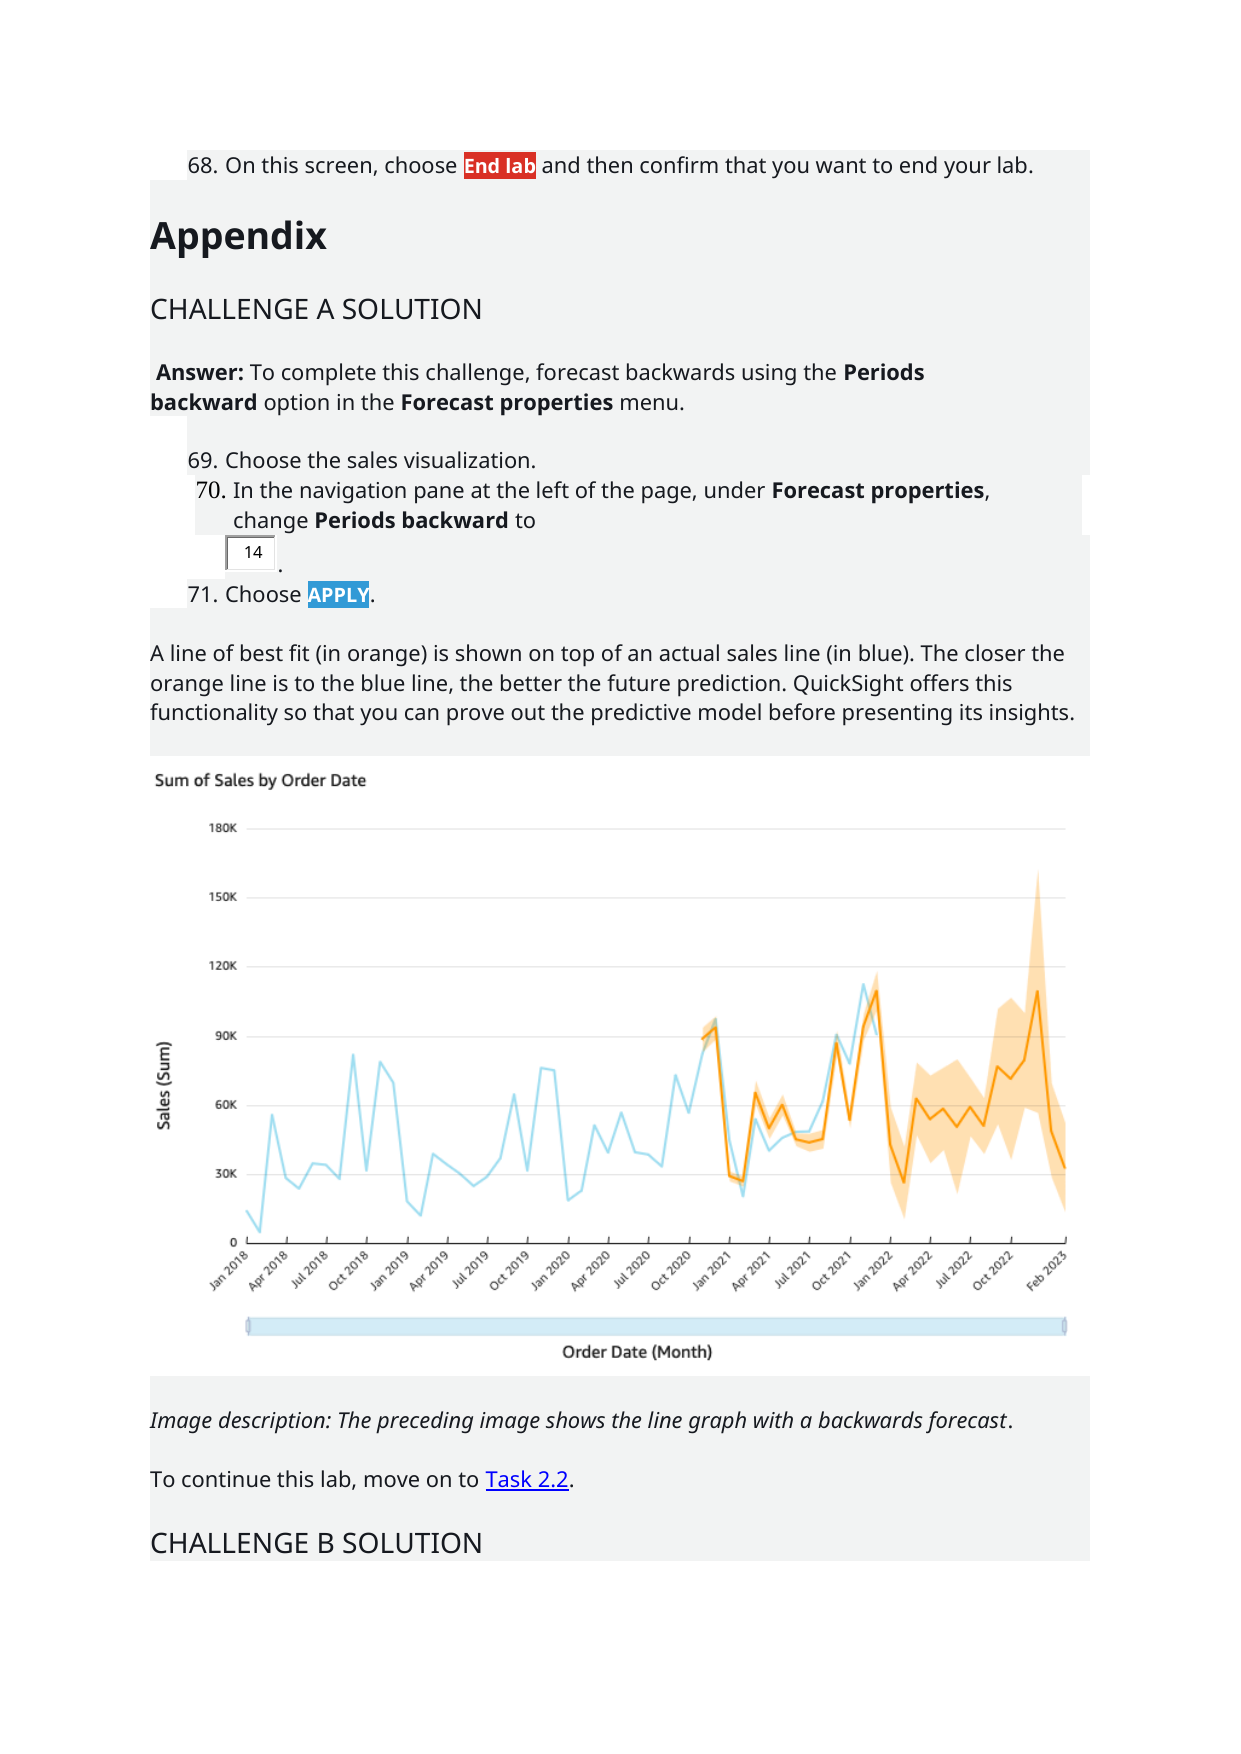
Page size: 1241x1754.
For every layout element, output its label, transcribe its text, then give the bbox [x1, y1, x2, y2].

list Choose APPLY. [187, 579, 1090, 608]
text CHALLENGE A SOLUTION [150, 289, 1090, 327]
text Appendix [150, 209, 1090, 260]
text A line of best fit (in orange) is shown on top of an actual sales line (in blue). The closer the orange line is to the blue line, the better the future prediction. QuickSight offers this functionality so that you can prove out the predictive model before presenting its insights. [150, 638, 1090, 727]
text CHALLENGE B SOLUTION [150, 1523, 1090, 1561]
text Image description: The preceding image shows the line graph with a backwards forecast. [150, 1405, 1090, 1435]
list On this screen, choose End lab and then confirm that you want to end your lab. [187, 150, 1090, 180]
text Answer: To complete this challenge, forecast backwards using the Periods backward option in the Forecast properties menu. [150, 357, 1090, 416]
text To continue this lab, move on to Task 2.2. [150, 1464, 1090, 1494]
text . [225, 535, 1090, 579]
list Choose the sales visualization. [187, 445, 1090, 475]
list In the navigation pane at the left of the page, under Forecast properties, change Periods backward to [195, 475, 1082, 535]
picture [150, 756, 1091, 1376]
